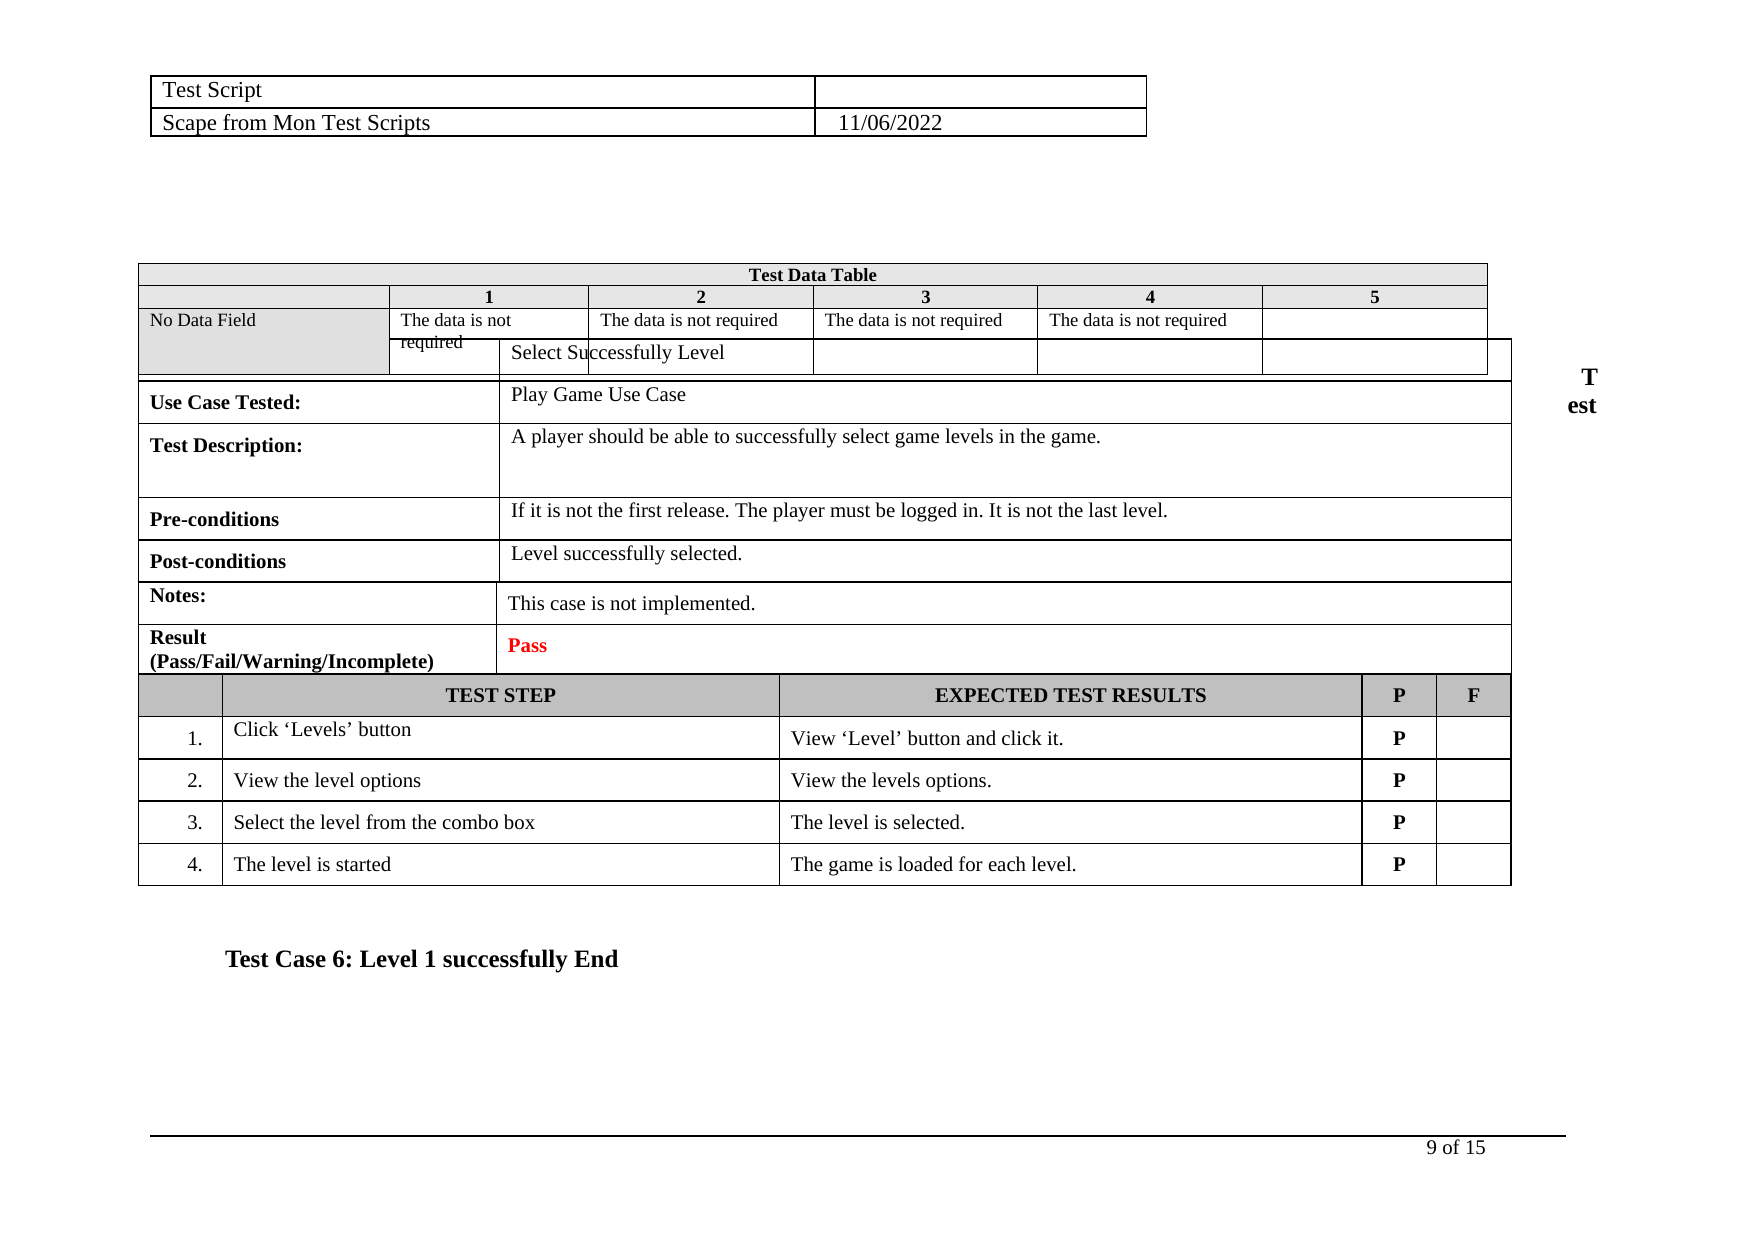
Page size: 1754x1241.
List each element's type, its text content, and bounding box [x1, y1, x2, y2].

table_cell 3. [139, 802, 222, 842]
table_cell Level successfully selected. [500, 541, 1511, 581]
table_cell P [1363, 844, 1436, 885]
table_cell P [1363, 760, 1436, 800]
table_cell No Data Field [139, 309, 389, 374]
table_cell Result (Pass/Fail/Warning/Incomplete) [139, 625, 496, 673]
table_cell 3 [814, 286, 1037, 308]
table_cell Pass [497, 625, 1511, 673]
table_cell The level is started [223, 844, 779, 885]
table_cell 1. [139, 717, 222, 758]
table_cell 2. [139, 760, 222, 800]
table_cell Test Description: [139, 424, 499, 497]
table_cell [1437, 802, 1510, 842]
table_cell The data is not required [1038, 309, 1262, 374]
table_cell A player should be able to successfully select game levels in the game. [500, 424, 1511, 497]
table_cell [1263, 309, 1487, 374]
table_cell EXPECTED TEST RESULTS [780, 675, 1361, 716]
table_cell Pre-conditions [139, 498, 499, 539]
table_cell View ‘Level’ button and click it. [780, 717, 1361, 758]
table_cell F [1437, 675, 1510, 716]
table_header Test Data Table [139, 264, 1487, 285]
table_cell P [1363, 717, 1436, 758]
table_header Select Successfully Level [500, 340, 1511, 380]
table_cell P [1363, 802, 1436, 842]
table_cell Post-conditions [139, 541, 499, 581]
table_cell View the level options [223, 760, 779, 800]
table_cell The data is not required [589, 309, 813, 374]
table_cell This case is not implemented. [497, 583, 1511, 623]
table_cell [139, 286, 389, 308]
table_cell [1437, 844, 1510, 885]
table_cell Play Game Use Case [500, 382, 1511, 423]
table_cell View the levels options. [780, 760, 1361, 800]
table_cell Notes: [139, 583, 496, 623]
text Test [1512, 362, 1604, 419]
table_cell 4 [1038, 286, 1262, 308]
table_cell Click ‘Levels’ button [223, 717, 779, 758]
table_cell The data is not required [814, 309, 1037, 374]
table_cell P [1363, 675, 1436, 716]
table_cell If it is not the first release. The player must be logged in. It is not the last level. [500, 498, 1511, 539]
table_cell 1 [390, 286, 588, 308]
table_cell The game is loaded for each level. [780, 844, 1361, 885]
table_cell [139, 844, 222, 885]
table_cell [1437, 760, 1510, 800]
table_cell TEST STEP [223, 675, 779, 716]
table_cell [1437, 717, 1510, 758]
table_cell The data is not required [390, 309, 588, 374]
table_cell The level is selected. [780, 802, 1361, 842]
text Test Case 6: Level 1 successfully End [187, 944, 1604, 972]
table_cell Use Case Tested: [139, 382, 499, 423]
table_cell 2 [589, 286, 813, 308]
table_cell [139, 675, 222, 716]
table_cell 5 [1263, 286, 1487, 308]
table_cell Select the level from the combo box [223, 802, 779, 842]
